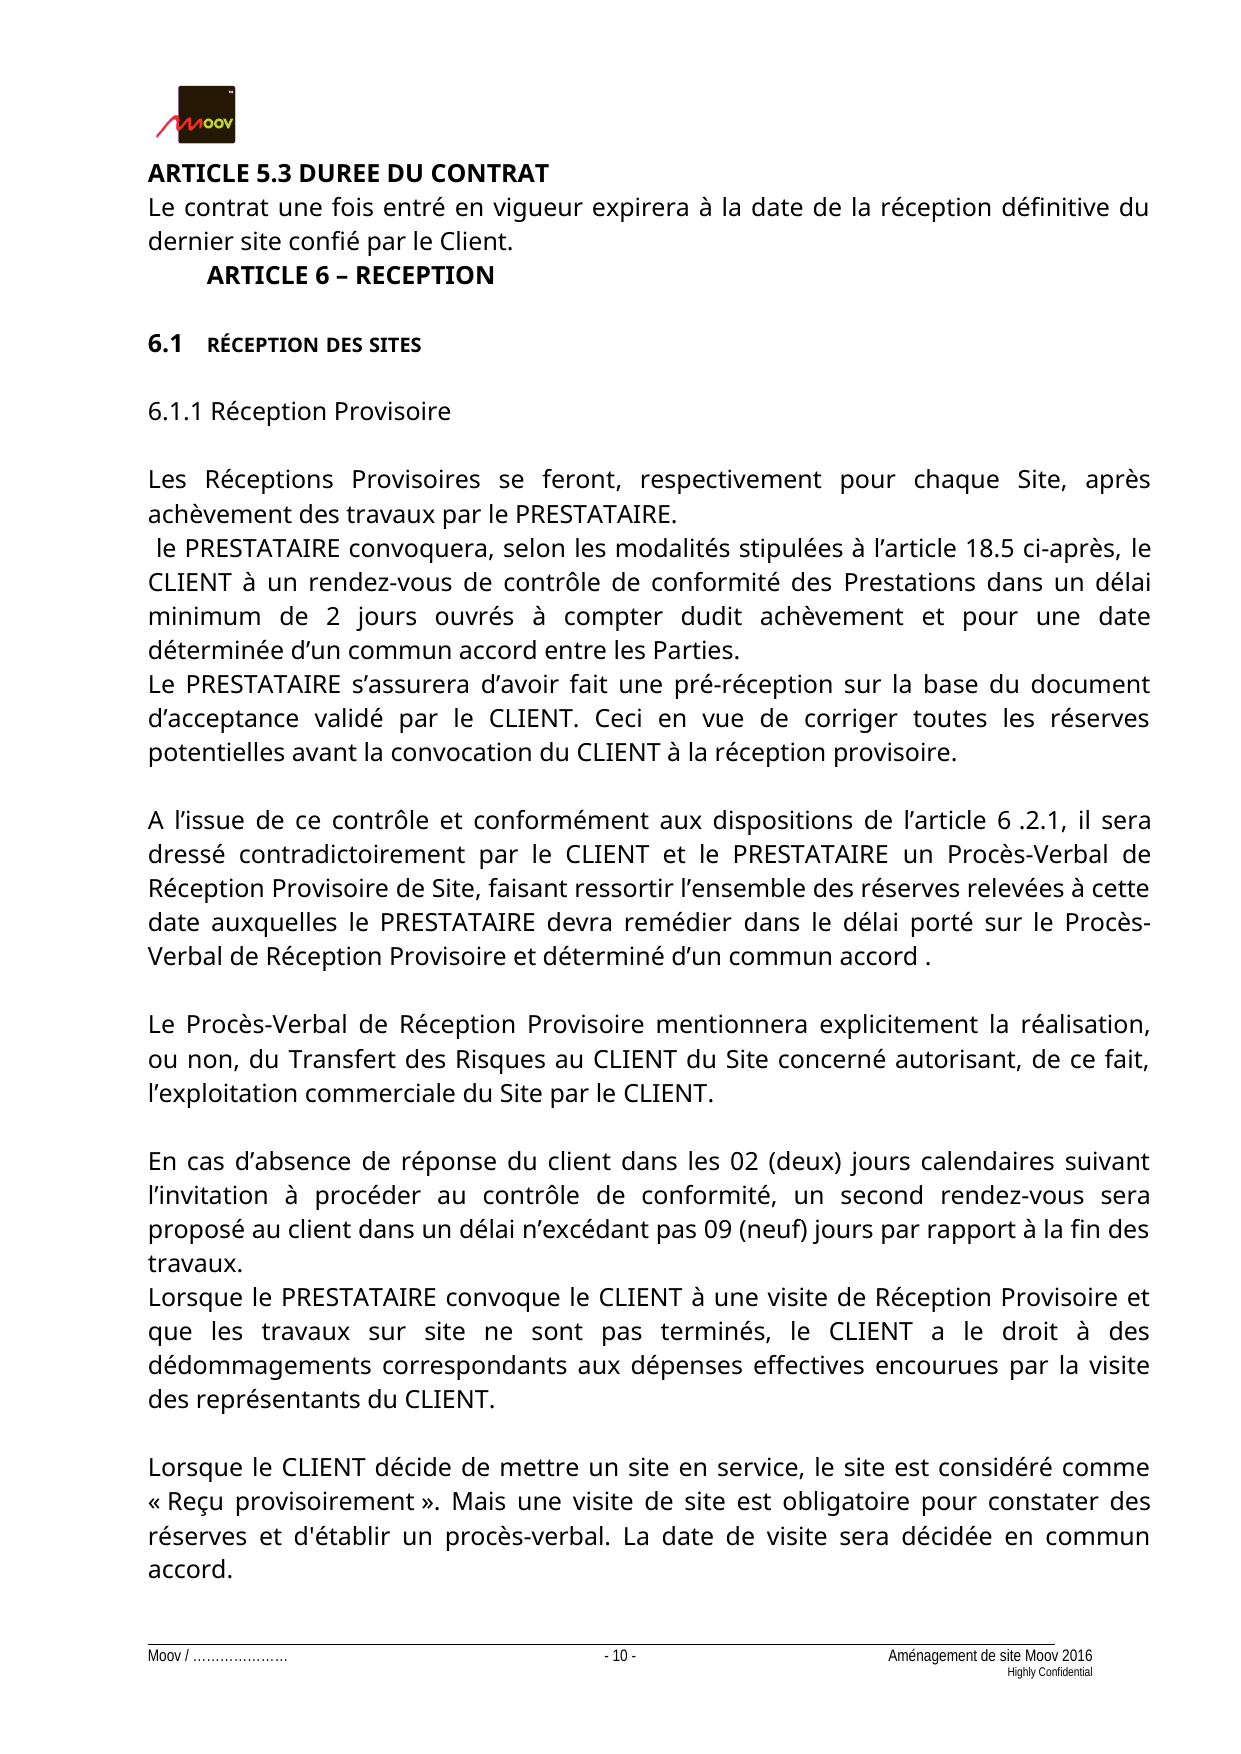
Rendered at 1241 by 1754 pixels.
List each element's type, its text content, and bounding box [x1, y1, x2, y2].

list Réception Provisoire [148, 394, 1152, 428]
list réception des sites [148, 326, 1152, 360]
text Le contrat une fois entré en vigueur expirera à la date de la réception définitive du dernier site confié par le Client. [148, 190, 1152, 258]
text le PRESTATAIRE convoquera, selon les modalités stipulées à l’article 18.5 ci-après, le CLIENT à un rendez-vous de contrôle de conformité des Prestations dans un délai minimum de 2 jours ouvrés à compter dudit achèvement et pour une date déterminée d’un commun accord entre les Parties. [148, 530, 1152, 667]
text A l’issue de ce contrôle et conformément aux dispositions de l’article 6 .2.1, il sera dressé contradictoirement par le CLIENT et le PRESTATAIRE un Procès-Verbal de Réception Provisoire de Site, faisant ressortir l’ensemble des réserves relevées à cette date auxquelles le PRESTATAIRE devra remédier dans le délai porté sur le Procès-Verbal de Réception Provisoire et déterminé d’un commun accord . [148, 803, 1152, 973]
text ARTICLE 6 – RECEPTION [207, 258, 1152, 292]
text ARTICLE 5.3 DUREE DU CONTRAT [148, 156, 1152, 190]
text Lorsque le PRESTATAIRE convoque le CLIENT à une visite de Réception Provisoire et que les travaux sur site ne sont pas terminés, le CLIENT a le droit à des dédommagements correspondants aux dépenses effectives encourues par la visite des représentants du CLIENT. [148, 1280, 1152, 1416]
text Le Procès-Verbal de Réception Provisoire mentionnera explicitement la réalisation, ou non, du Transfert des Risques au CLIENT du Site concerné autorisant, de ce fait, l’exploitation commerciale du Site par le CLIENT. [148, 1007, 1152, 1109]
text Le PRESTATAIRE s’assurera d’avoir fait une pré-réception sur la base du document d’acceptance validé par le CLIENT. Ceci en vue de corriger toutes les réserves potentielles avant la convocation du CLIENT à la réception provisoire. [148, 667, 1152, 769]
picture [147, 75, 242, 156]
text Lorsque le CLIENT décide de mettre un site en service, le site est considéré comme « Reçu provisoirement ». Mais une visite de site est obligatoire pour constater des réserves et d'établir un procès-verbal. La date de visite sera décidée en commun accord. [148, 1450, 1152, 1586]
text Les Réceptions Provisoires se feront, respectivement pour chaque Site, après achèvement des travaux par le PRESTATAIRE. [148, 462, 1152, 530]
text En cas d’absence de réponse du client dans les 02 (deux) jours calendaires suivant l’invitation à procéder au contrôle de conformité, un second rendez-vous sera proposé au client dans un délai n’excédant pas 09 (neuf) jours par rapport à la fin des travaux. [148, 1143, 1152, 1280]
